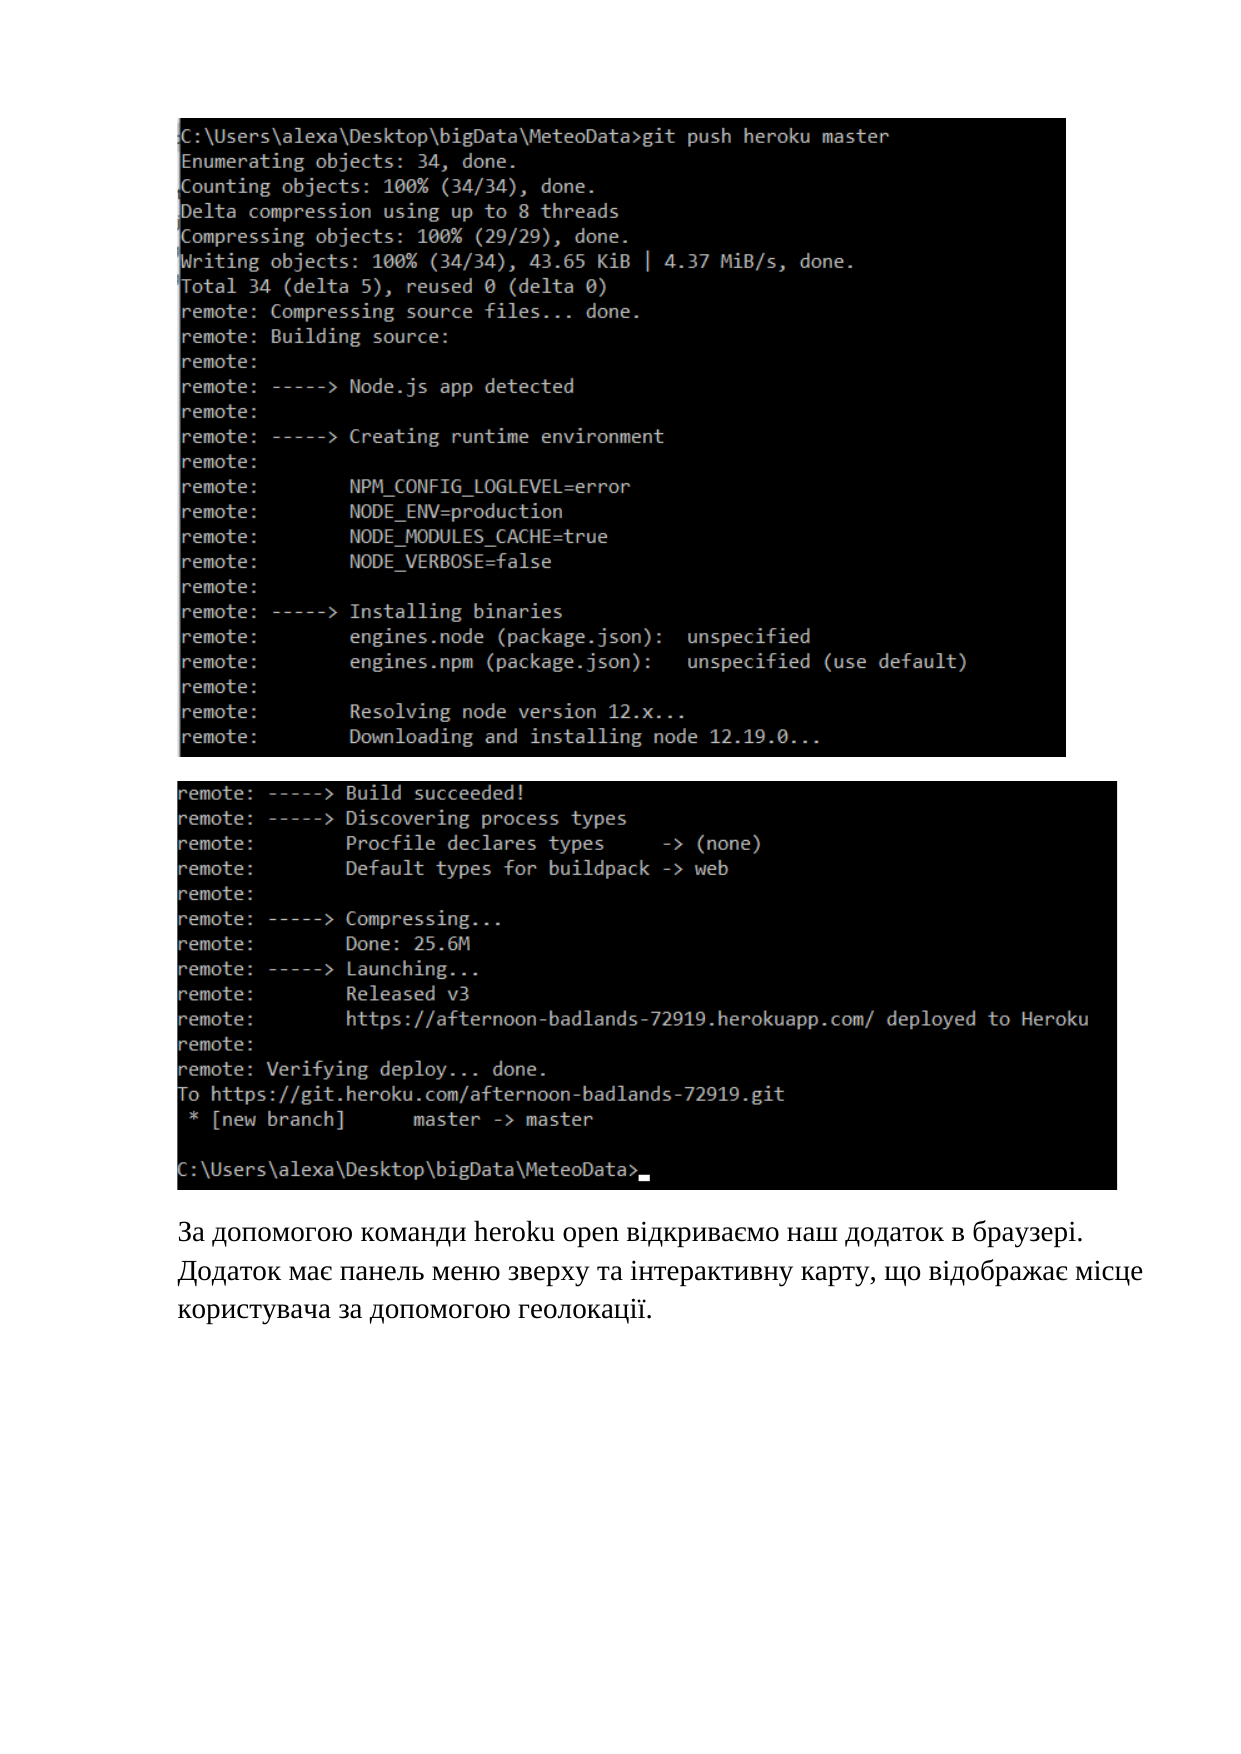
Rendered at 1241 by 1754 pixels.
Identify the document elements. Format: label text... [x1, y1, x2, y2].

picture [177, 118, 1066, 757]
picture [177, 781, 1118, 1190]
text За допомогою команди heroku open відкриваємо наш додаток в браузері. Додаток має панель меню зверху та інтерактивну карту, що відображає місце користувача за допомогою геолокації. [177, 1214, 1152, 1325]
